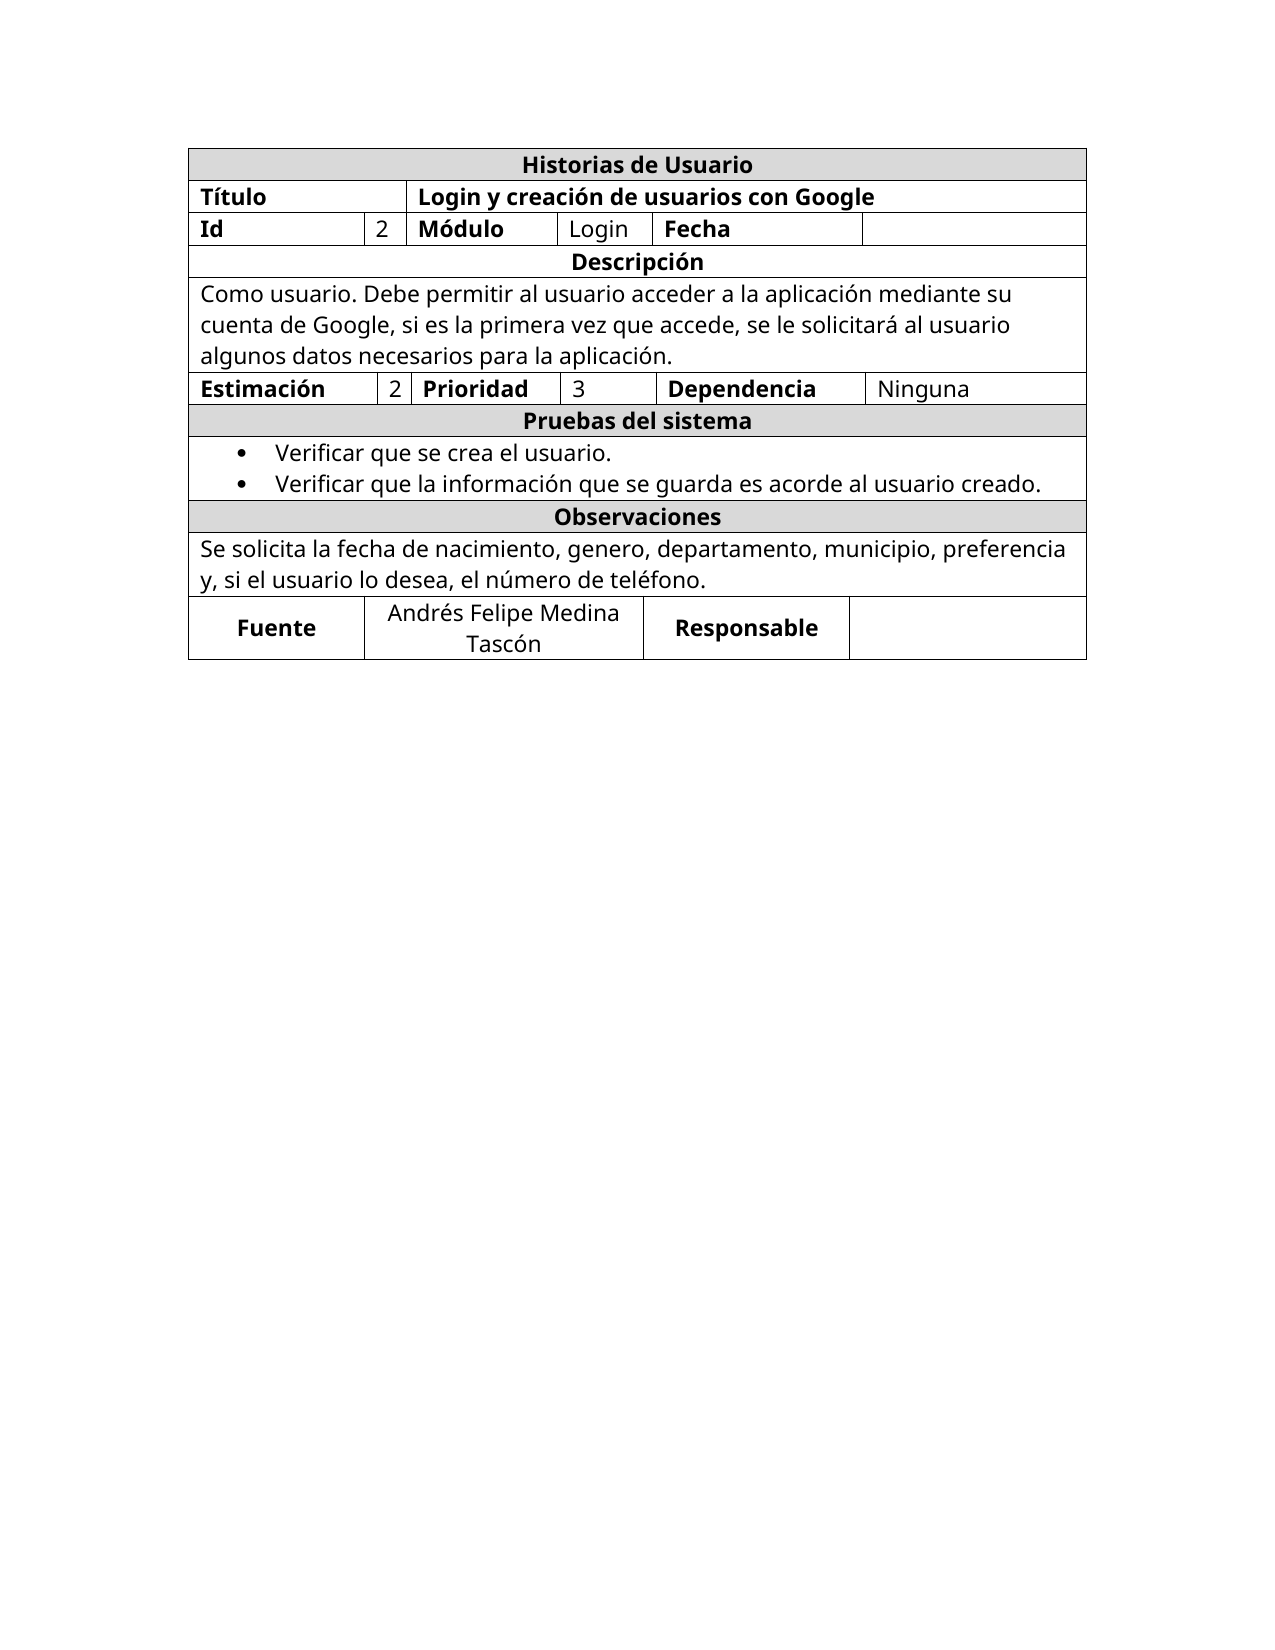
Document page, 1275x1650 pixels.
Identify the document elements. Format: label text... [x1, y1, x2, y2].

table_cell Prioridad [412, 373, 560, 404]
table_cell Fuente [189, 597, 364, 659]
table_cell Descripción [189, 246, 1086, 277]
table_cell Login [558, 213, 652, 244]
table_cell Fecha [653, 213, 862, 244]
table_cell Módulo [407, 213, 557, 244]
table_cell [863, 213, 1086, 244]
table_cell Login y creación de usuarios con Google [407, 181, 1086, 212]
table_cell Id [189, 213, 364, 244]
table_cell 2 [365, 213, 406, 244]
table_cell [850, 597, 1086, 659]
table_cell Pruebas del sistema [189, 405, 1086, 436]
table_cell Ninguna [866, 373, 1086, 404]
table_cell 2 [378, 373, 411, 404]
table_cell Observaciones [189, 501, 1086, 532]
table_cell 3 [561, 373, 656, 404]
table_cell Como usuario. Debe permitir al usuario acceder a la aplicación mediante su cuenta de Google, si es la primera vez que accede, se le solicitará al usuario algunos datos necesarios para la aplicación. [189, 278, 1086, 372]
table_header Historias de Usuario [189, 149, 1086, 180]
table_cell Se solicita la fecha de nacimiento, genero, departamento, municipio, preferencia y, si el usuario lo desea, el número de teléfono. [189, 533, 1086, 596]
table_cell Responsable [644, 597, 849, 659]
table_cell Andrés Felipe Medina Tascón [365, 597, 643, 659]
table_cell Estimación [189, 373, 377, 404]
table_cell Título [189, 181, 406, 212]
table_cell Dependencia [657, 373, 865, 404]
table_cell Verificar que se crea el usuario. Verificar que la información que se guarda es acorde al usuario creado. [189, 437, 1086, 500]
